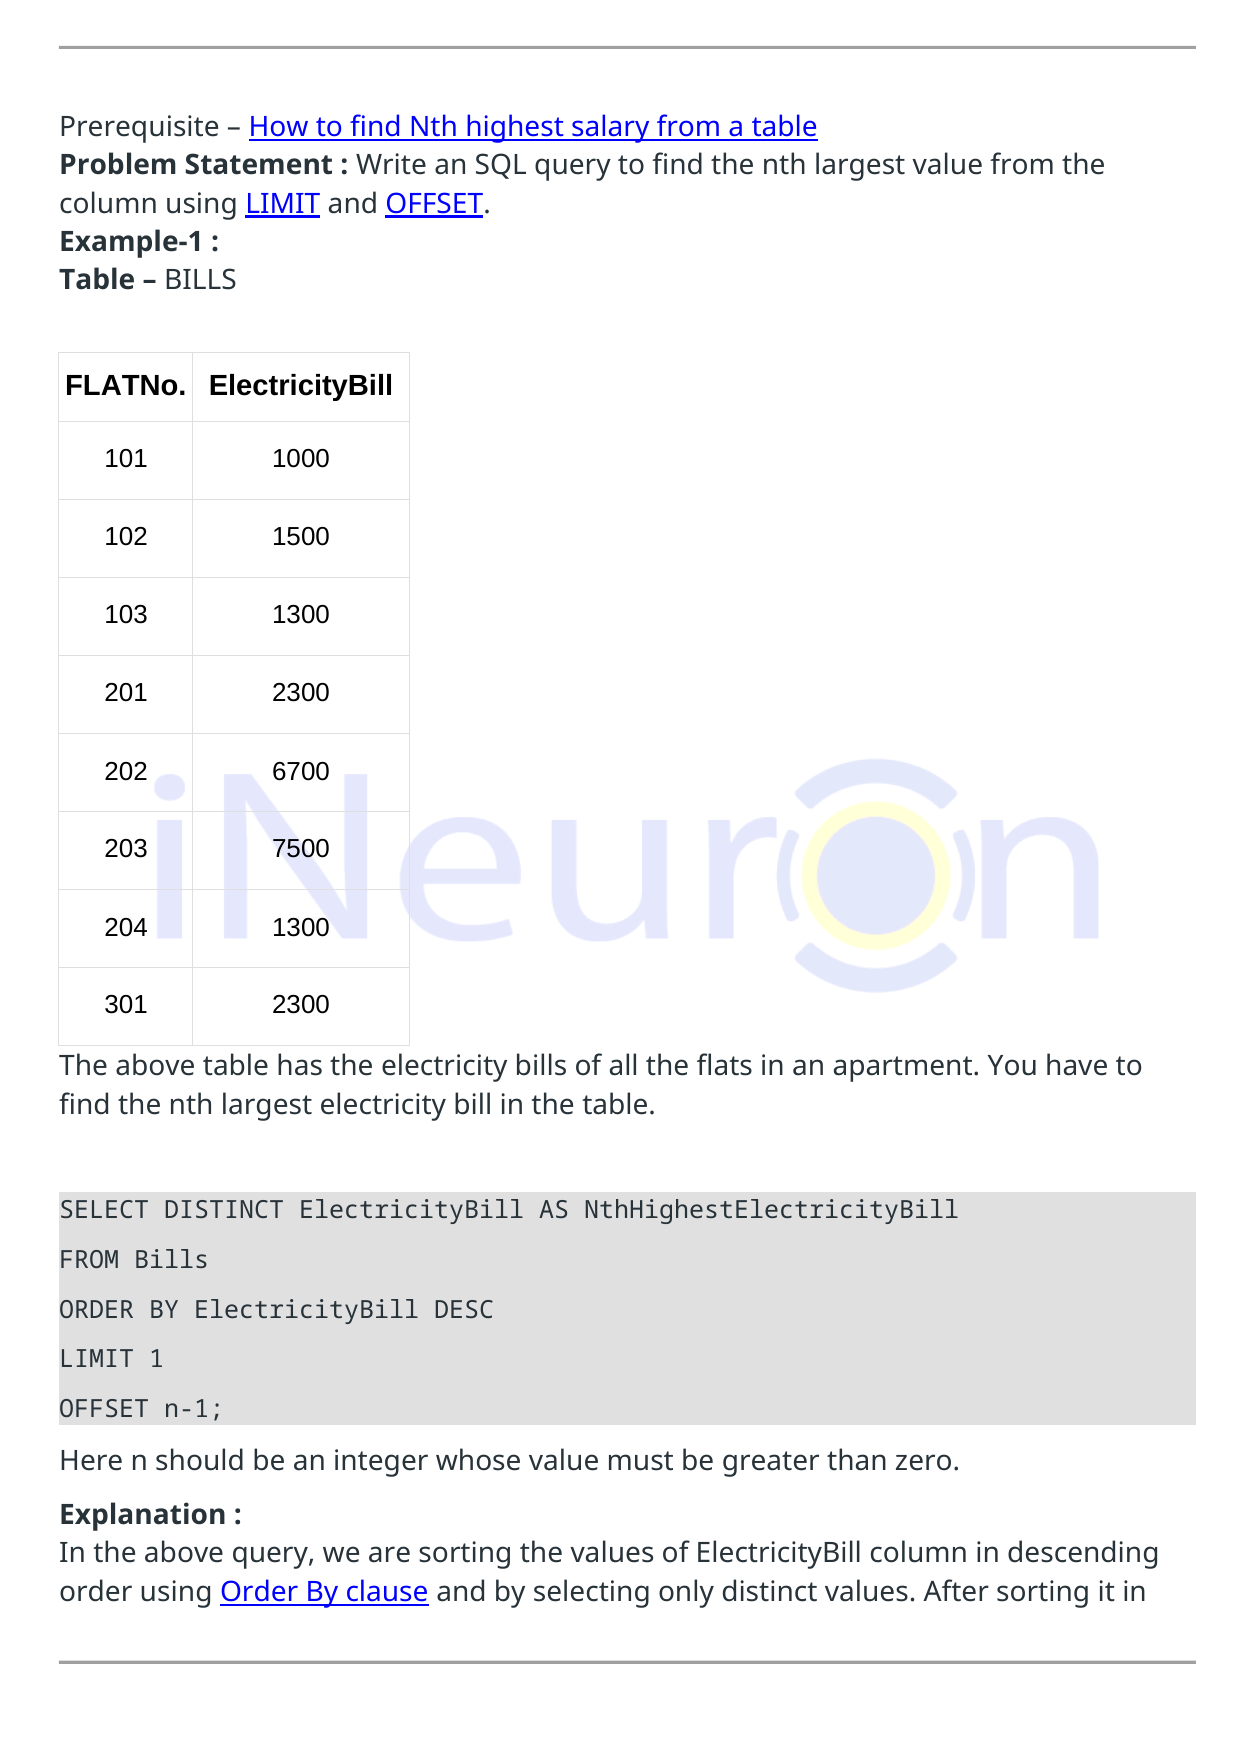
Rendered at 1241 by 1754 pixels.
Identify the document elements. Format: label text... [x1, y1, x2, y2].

text FROM Bills [59, 1242, 1196, 1276]
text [59, 1494, 1196, 1609]
table_cell 202 [59, 734, 192, 811]
text SELECT DISTINCT ElectricityBill AS NthHighestElectricityBill [59, 1192, 1196, 1226]
table_cell 1300 [193, 578, 409, 655]
table_cell 103 [59, 578, 192, 655]
table_cell 2300 [193, 656, 409, 733]
text OFFSET n-1; [59, 1391, 1196, 1425]
table_cell 2300 [193, 968, 409, 1045]
text ORDER BY ElectricityBill DESC [59, 1291, 1196, 1325]
text The above table has the electricity bills of all the flats in an apartment. You have to find the nth largest electricity bill in the table. [59, 1046, 1196, 1122]
table_cell 1500 [193, 500, 409, 577]
table_cell 301 [59, 968, 192, 1045]
table_cell 201 [59, 656, 192, 733]
text Example-1 : [59, 221, 1196, 259]
text Table – BILLS [59, 259, 1196, 298]
table_cell 7500 [193, 812, 409, 889]
table_cell 204 [59, 890, 192, 967]
table_header ElectricityBill [193, 353, 409, 421]
text LIMIT 1 [59, 1341, 1196, 1375]
table_cell 101 [59, 422, 192, 499]
table_cell 203 [59, 812, 192, 889]
table_header FLATNo. [59, 353, 192, 421]
table_cell 102 [59, 500, 192, 577]
table_cell 1300 [193, 890, 409, 967]
table_cell 6700 [193, 734, 409, 811]
text Prerequisite – How to find Nth highest salary from a table Problem Statement : Write an SQL query to find the nth largest value from the column using LIMIT and OFFSET. [59, 106, 1196, 221]
text Here n should be an integer whose value must be greater than zero. [59, 1440, 1196, 1479]
table_cell 1000 [193, 422, 409, 499]
